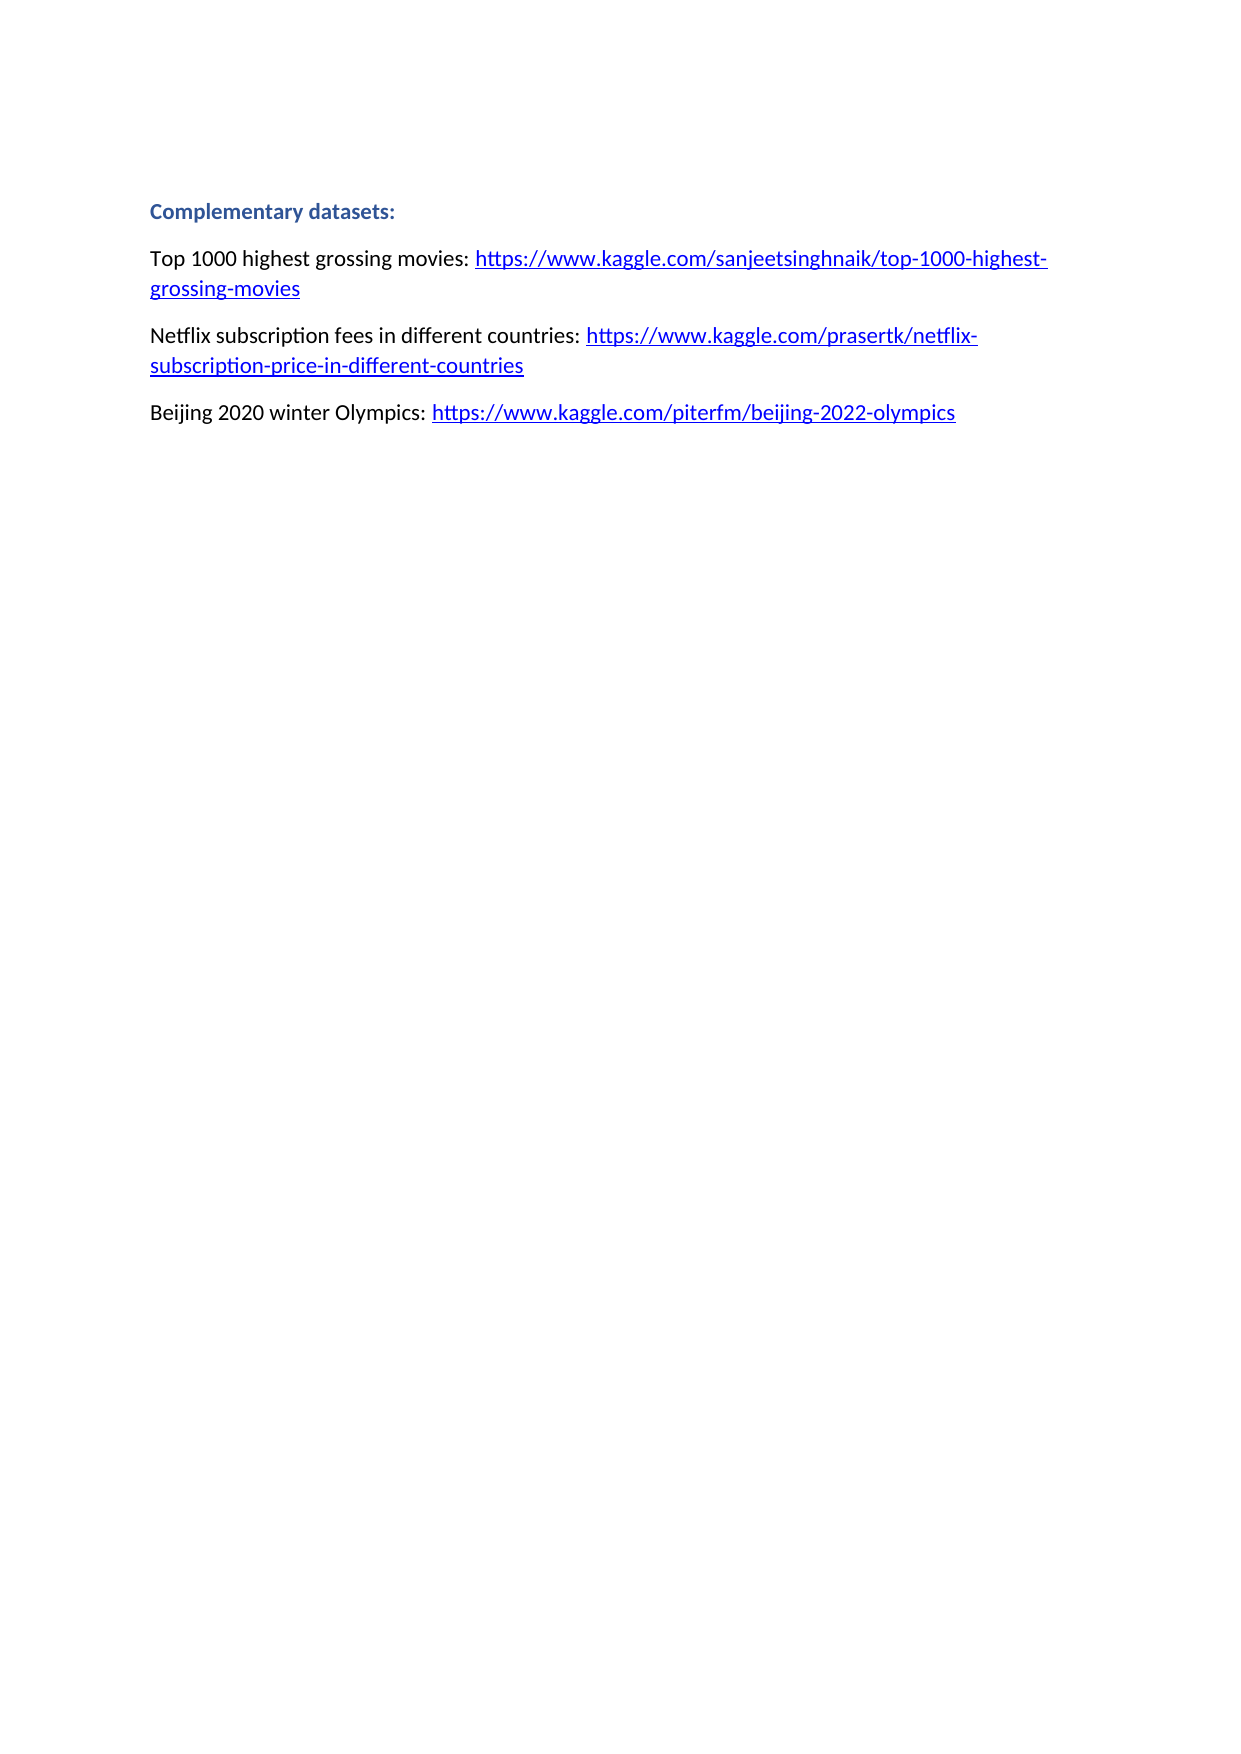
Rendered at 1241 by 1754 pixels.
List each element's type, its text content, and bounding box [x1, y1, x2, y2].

text Netflix subscription fees in different countries: https://www.kaggle.com/prasertk/netflix-subscription-price-in-different-countries [150, 321, 1090, 379]
text Beijing 2020 winter Olympics: https://www.kaggle.com/piterfm/beijing-2022-olympics [150, 398, 1090, 426]
text Top 1000 highest grossing movies: https://www.kaggle.com/sanjeetsinghnaik/top-1000-highest-grossing-movies [150, 244, 1090, 302]
text Complementary datasets: [150, 197, 1090, 225]
